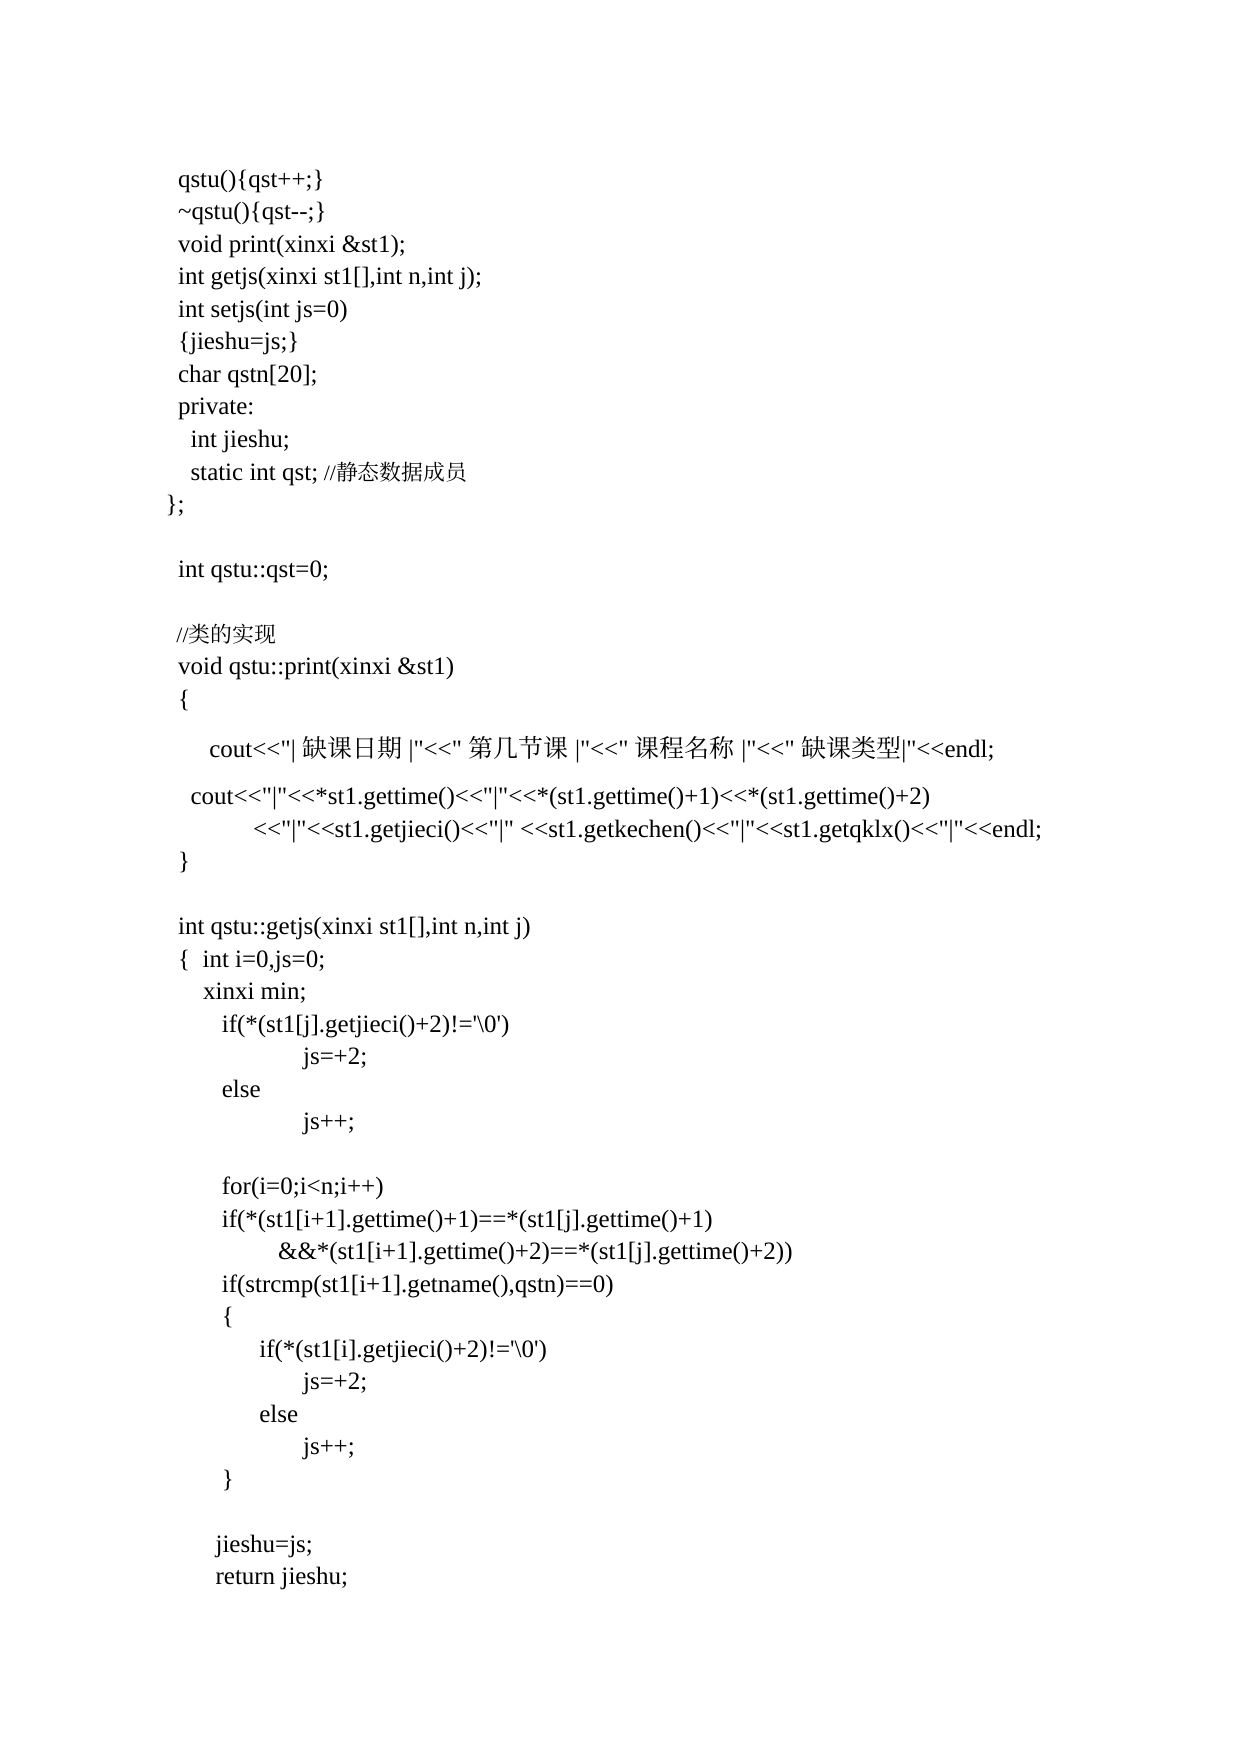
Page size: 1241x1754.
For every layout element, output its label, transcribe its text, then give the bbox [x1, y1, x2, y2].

text } [165, 844, 1110, 877]
text static int qst; //静态数据成员 [165, 454, 1110, 487]
text jieshu=js; [165, 1527, 1110, 1559]
text js++; [165, 1429, 1110, 1462]
text ~qstu(){qst--;} [165, 194, 1110, 227]
text if(*(st1[i+1].gettime()+1)==*(st1[j].gettime()+1) [165, 1202, 1110, 1234]
text js++; [165, 1104, 1110, 1137]
text {jieshu=js;} [165, 324, 1110, 357]
text int getjs(xinxi st1[],int n,int j); [165, 259, 1110, 292]
text if(*(st1[j].getjieci()+2)!='\0') [165, 1007, 1110, 1039]
text if(strcmp(st1[i+1].getname(),qstn)==0) [165, 1267, 1110, 1299]
text <<"|"<<st1.getjieci()<<"|" <<st1.getkechen()<<"|"<<st1.getqklx()<<"|"<<endl; [165, 812, 1110, 844]
text //类的实现 [165, 617, 1110, 649]
text int setjs(int js=0) [165, 292, 1110, 324]
text js=+2; [165, 1039, 1110, 1072]
text if(*(st1[i].getjieci()+2)!='\0') [165, 1332, 1110, 1364]
text int qstu::getjs(xinxi st1[],int n,int j) [165, 909, 1110, 942]
text int qstu::qst=0; [165, 552, 1110, 584]
text { [165, 682, 1110, 714]
text js=+2; [165, 1364, 1110, 1397]
text void qstu::print(xinxi &st1) [165, 649, 1110, 682]
text for(i=0;i<n;i++) [165, 1169, 1110, 1202]
text qstu(){qst++;} [165, 162, 1110, 194]
text else [165, 1397, 1110, 1429]
text &&*(st1[i+1].gettime()+2)==*(st1[j].gettime()+2)) [165, 1234, 1110, 1267]
text void print(xinxi &st1); [165, 227, 1110, 259]
text cout<<"| 缺课日期 |"<<" 第几节课 |"<<" 课程名称 |"<<" 缺课类型|"<<endl; [165, 714, 1110, 779]
text cout<<"|"<<*st1.gettime()<<"|"<<*(st1.gettime()+1)<<*(st1.gettime()+2) [165, 779, 1110, 812]
text int jieshu; [165, 422, 1110, 454]
text xinxi min; [165, 974, 1110, 1007]
text { [165, 1299, 1110, 1332]
text }; [165, 487, 1110, 519]
text return jieshu; [165, 1559, 1110, 1592]
text char qstn[20]; [165, 357, 1110, 389]
text private: [165, 389, 1110, 422]
text } [165, 1462, 1110, 1494]
text else [165, 1072, 1110, 1104]
text { int i=0,js=0; [165, 942, 1110, 974]
